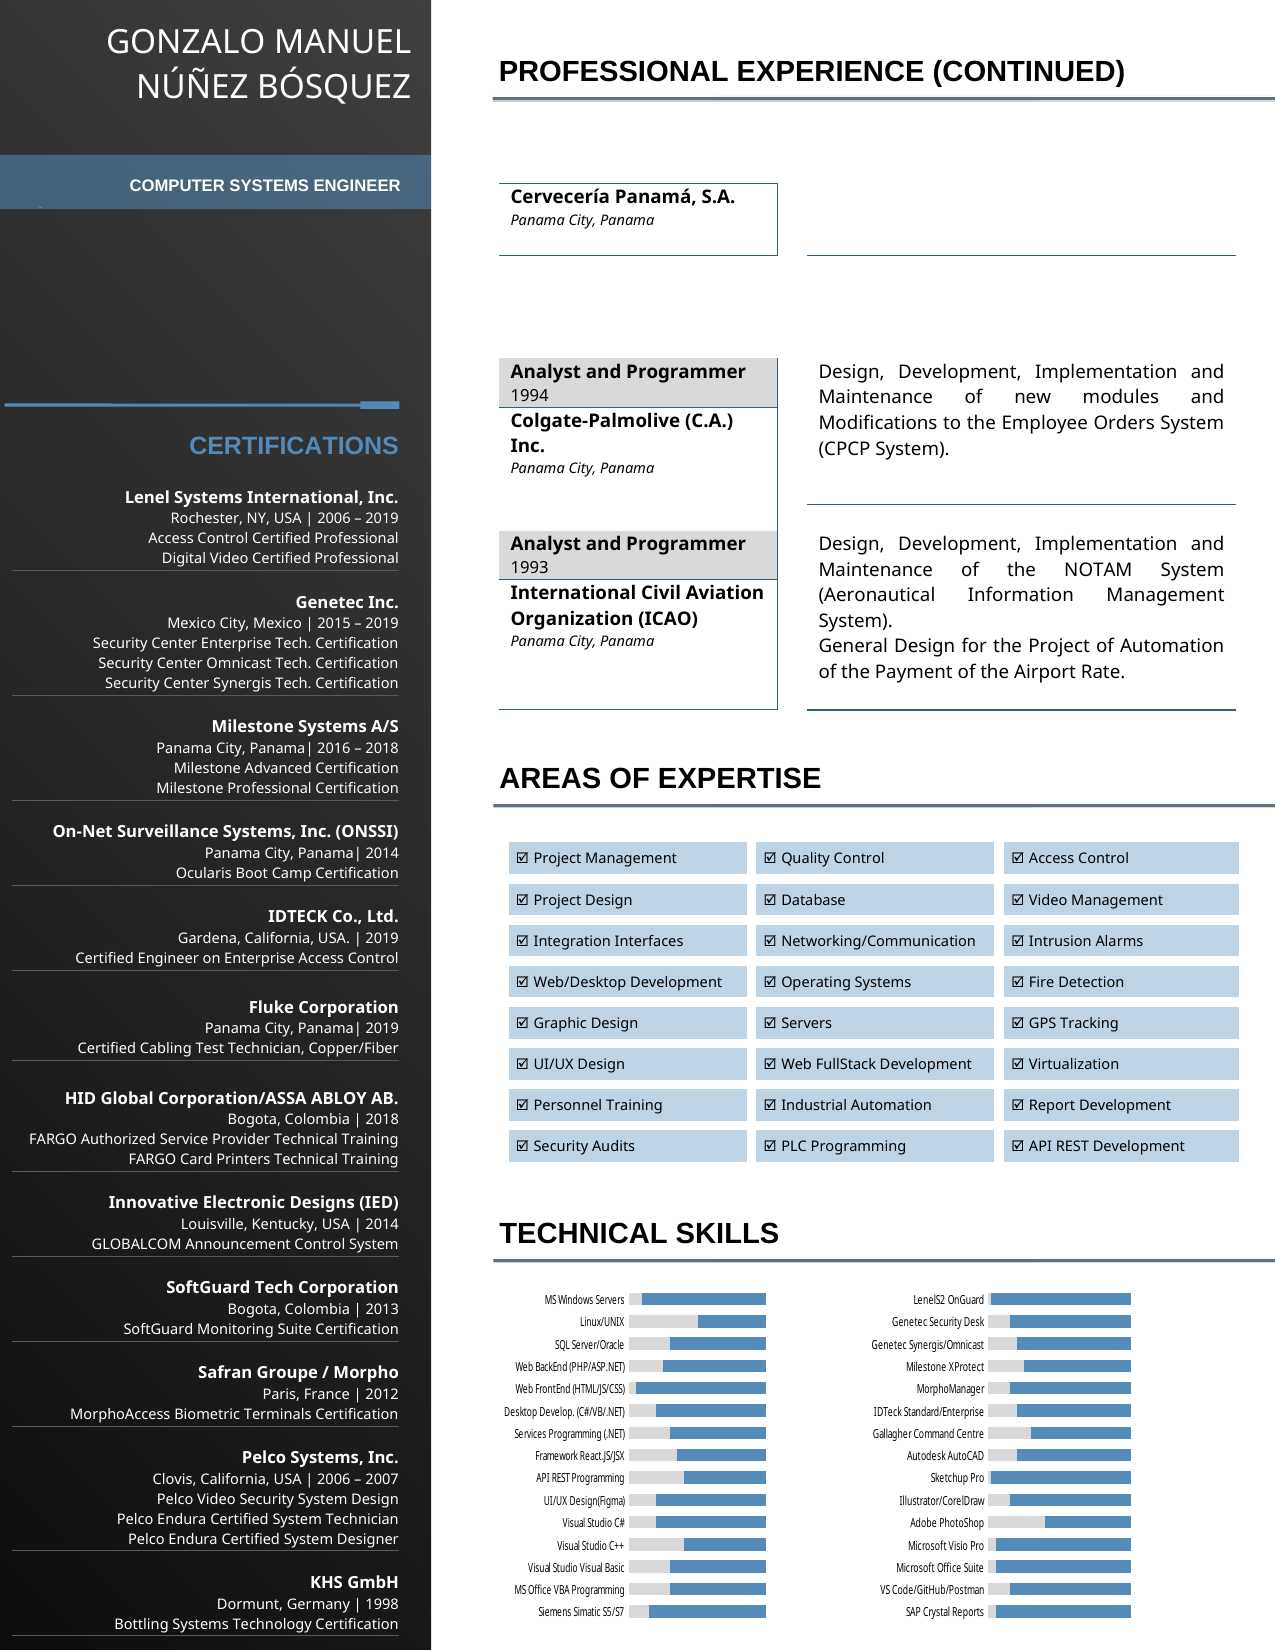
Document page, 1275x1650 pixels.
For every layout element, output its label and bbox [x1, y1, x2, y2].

table_cell [487, 183, 1243, 1636]
table_cell [399, 183, 487, 1636]
table_cell [0, 183, 399, 1636]
